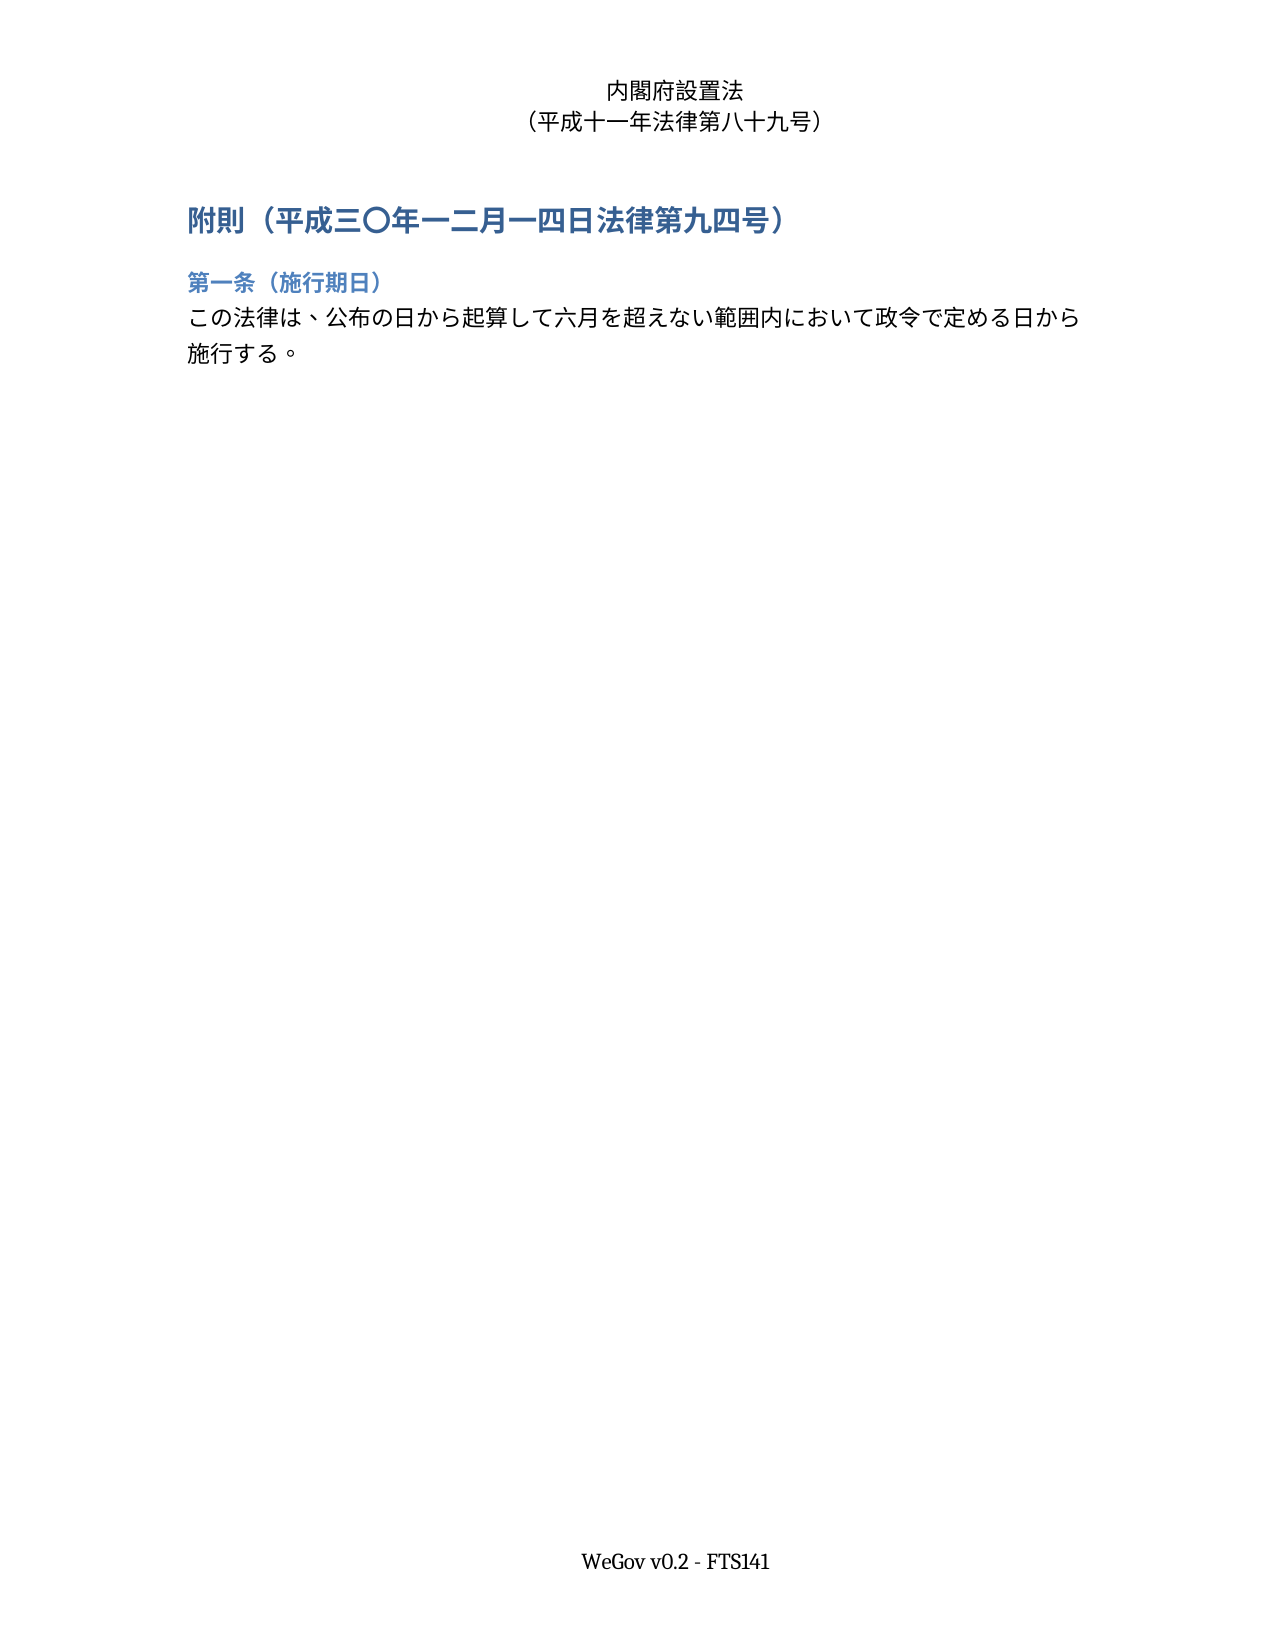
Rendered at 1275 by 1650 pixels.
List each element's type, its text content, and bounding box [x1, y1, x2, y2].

text この法律は、公布の日から起算して六月を超えない範囲内において政令で定める日から施行する。 [187, 302, 1087, 369]
subtitle 第一条（施行期日） [187, 266, 1087, 298]
subtitle 附則（平成三〇年一二月一四日法律第九四号） [187, 200, 1087, 240]
